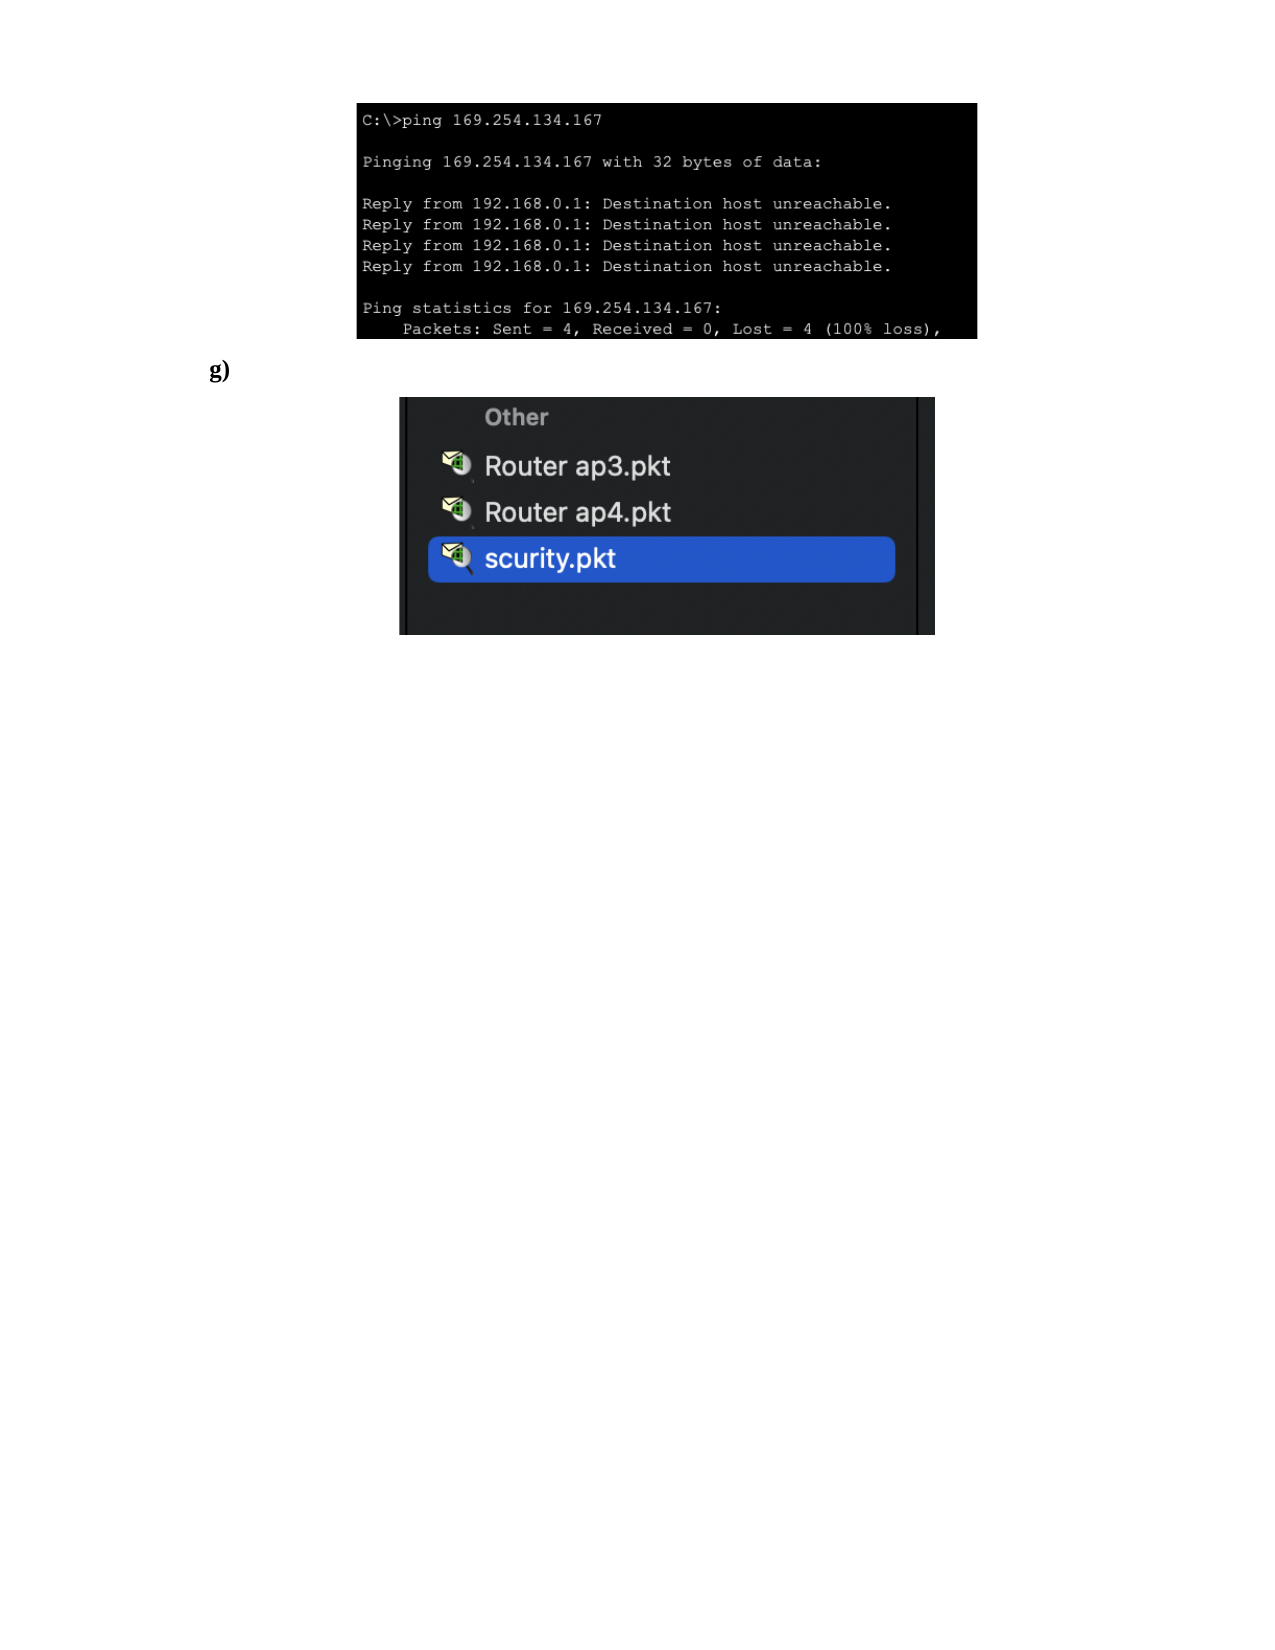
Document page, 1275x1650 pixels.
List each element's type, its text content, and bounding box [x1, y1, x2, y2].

picture [399, 397, 935, 635]
picture [356, 103, 978, 339]
text g) [209, 354, 1125, 383]
